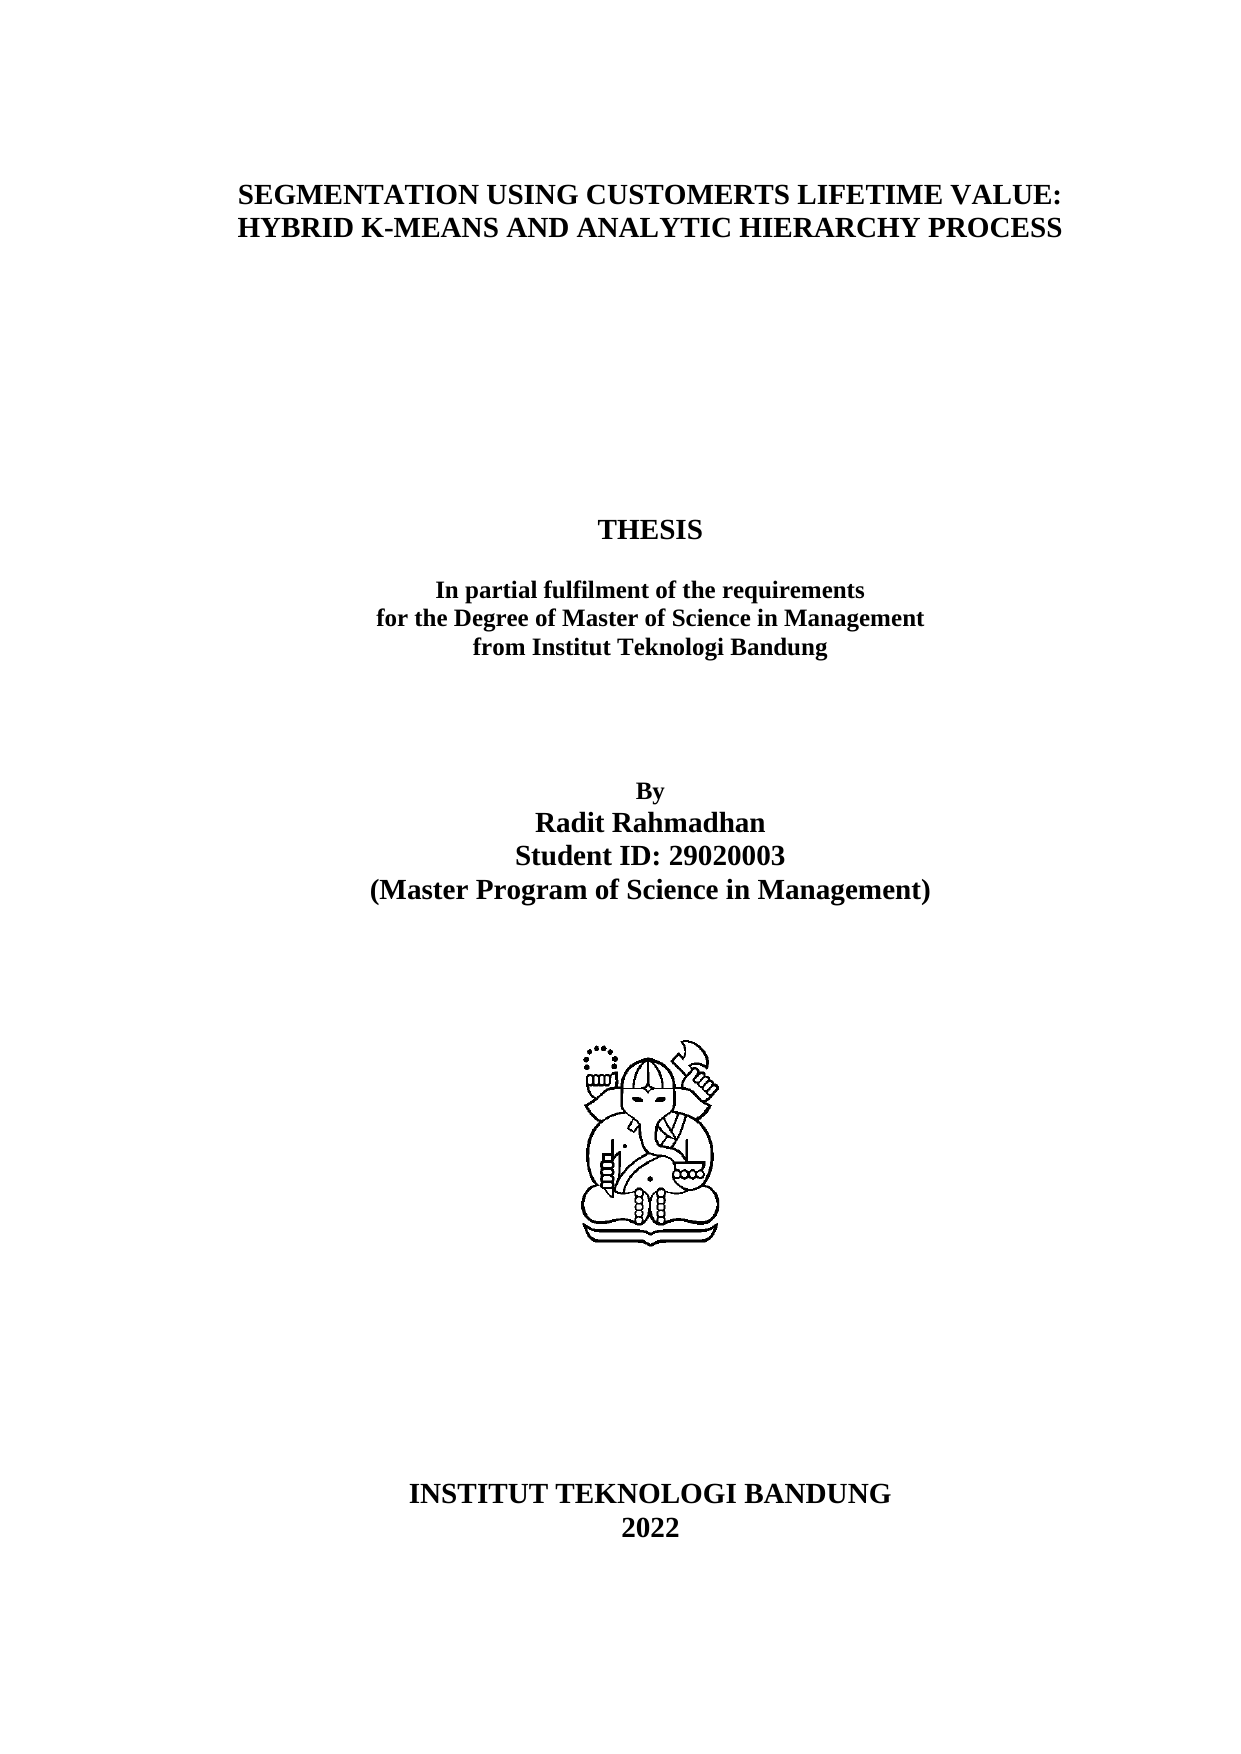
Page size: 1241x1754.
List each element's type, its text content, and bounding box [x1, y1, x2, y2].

text INSTITUT TEKNOLOGI BANDUNG 2022 [237, 1476, 1063, 1543]
text from Institut Teknologi Bandung [237, 632, 1063, 661]
text SEGMENTATION USING CUSTOMERTS LIFETIME VALUE: HYBRID K-MEANS AND ANALYTIC HIERARCHY PROCESS [237, 177, 1063, 244]
text THESIS [237, 512, 1063, 546]
text In partial fulfilment of the requirements [237, 575, 1063, 603]
picture [580, 1039, 720, 1247]
text (Master Program of Science in Management) [237, 872, 1063, 905]
text By [237, 776, 1063, 805]
text for the Degree of Master of Science in Management [237, 603, 1063, 632]
text Radit Rahmadhan [237, 805, 1063, 838]
text Student ID: 29020003 [237, 838, 1063, 872]
